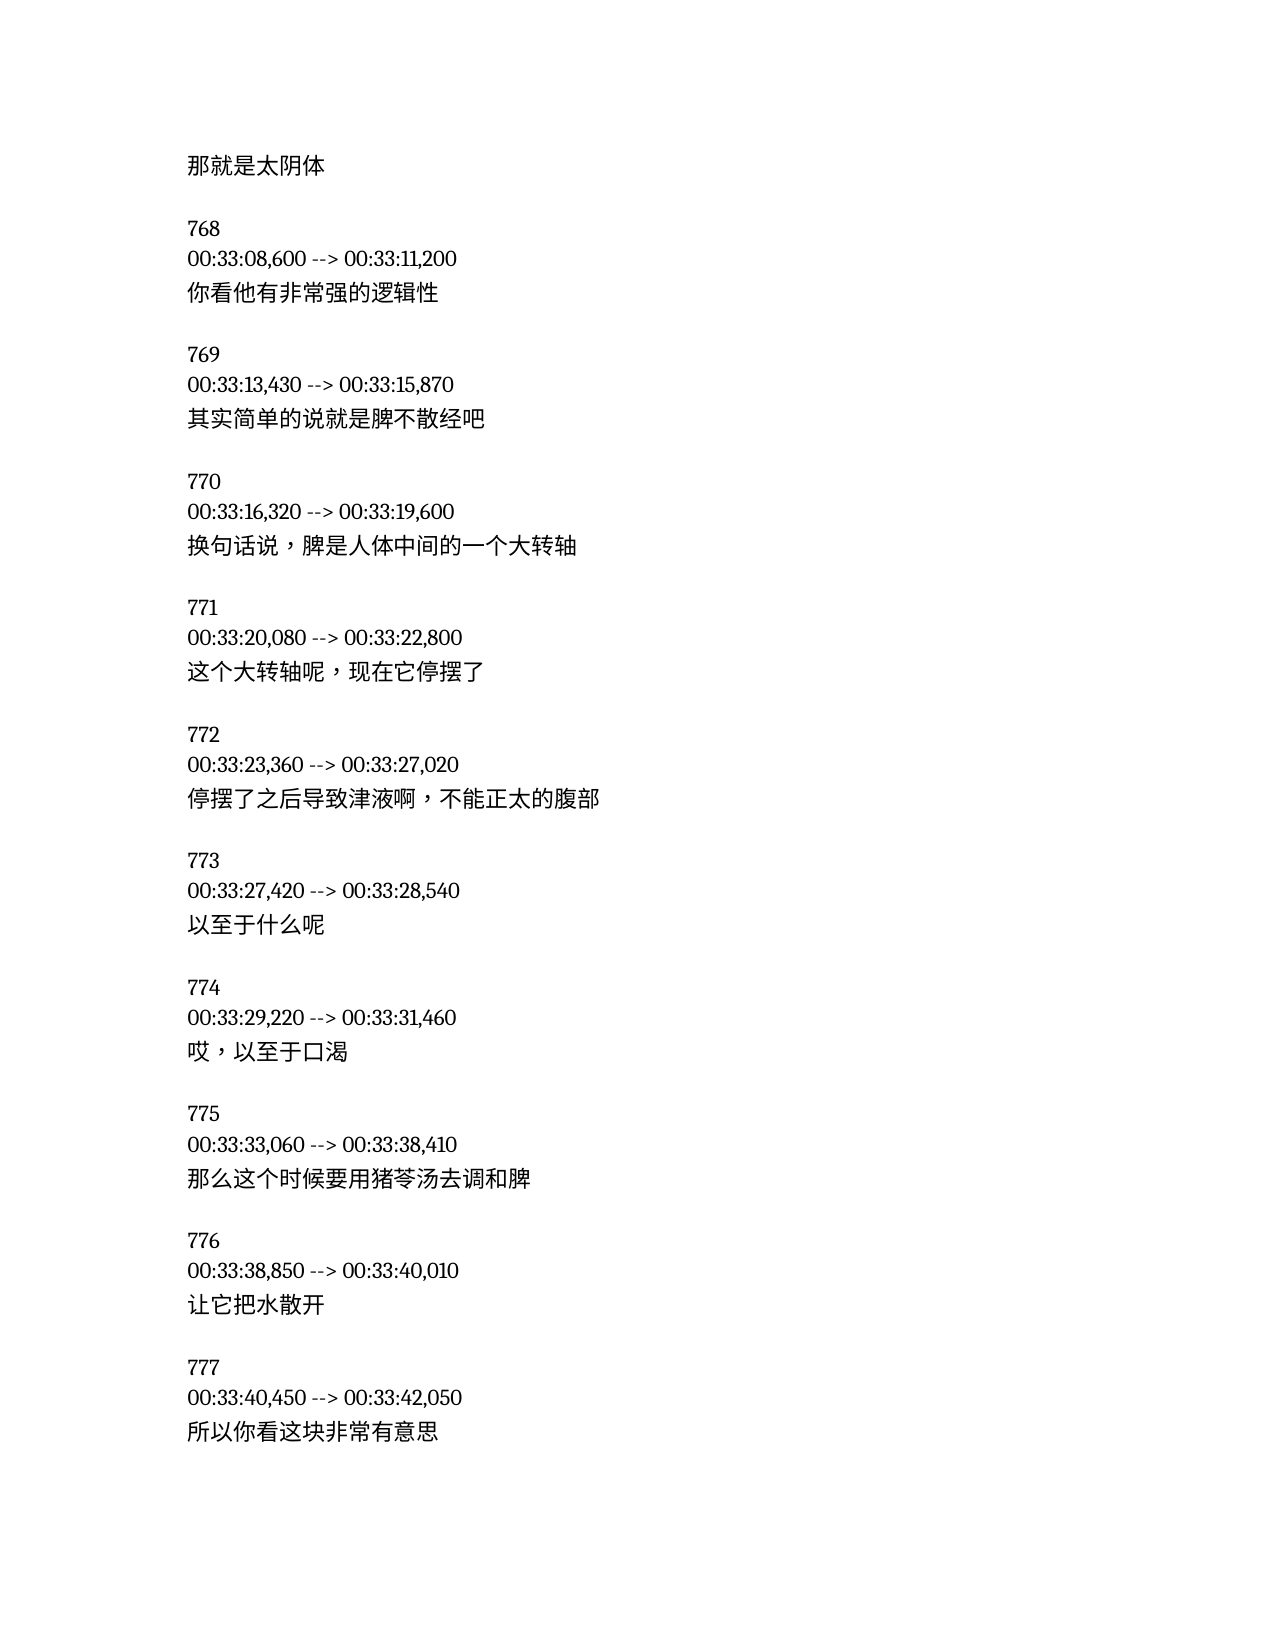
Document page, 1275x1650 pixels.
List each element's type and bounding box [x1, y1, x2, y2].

text [187, 150, 1087, 1477]
